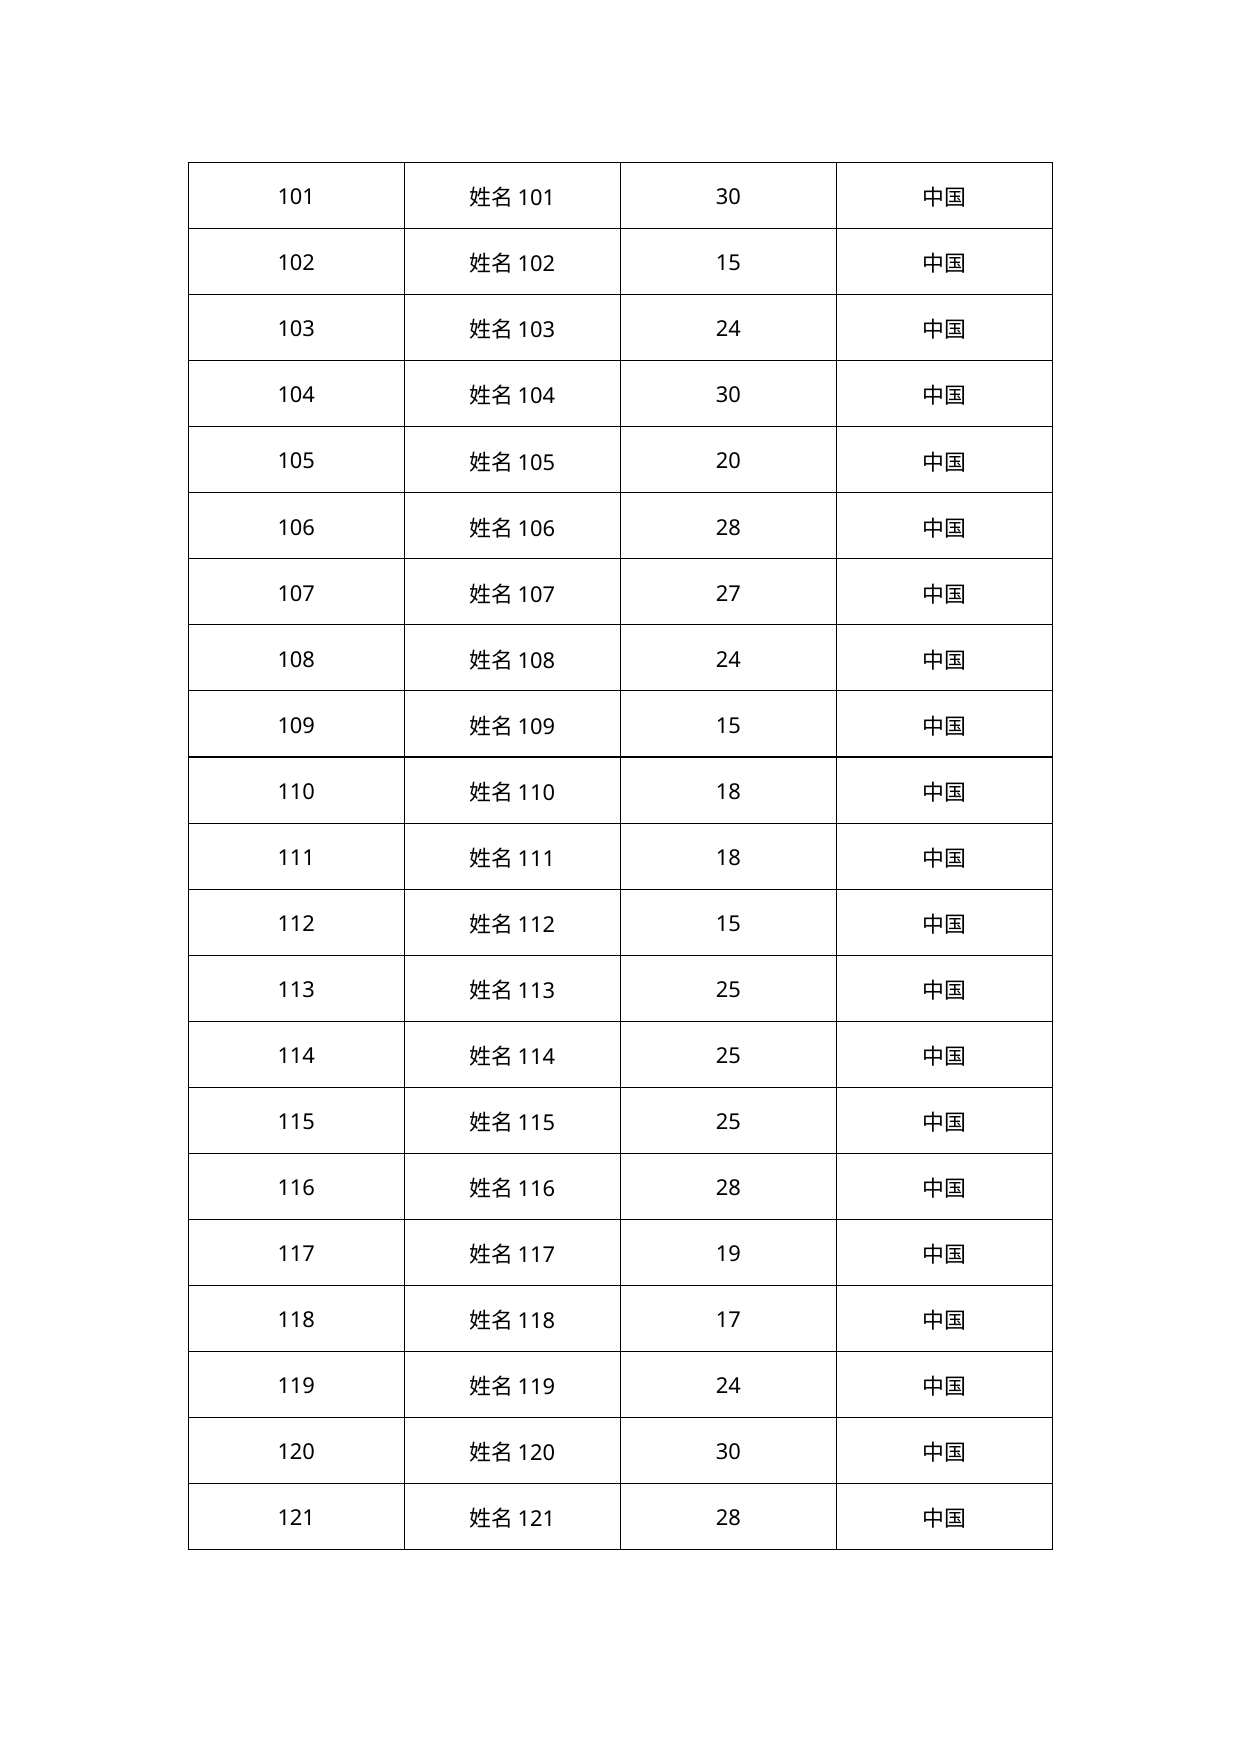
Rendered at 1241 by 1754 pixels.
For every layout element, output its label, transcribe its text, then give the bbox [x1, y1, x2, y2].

table_cell 30 [621, 361, 836, 426]
table_cell 30 [621, 1418, 836, 1483]
table_cell 中国 [837, 1088, 1052, 1153]
table_cell 106 [189, 493, 404, 558]
table_cell 25 [621, 1088, 836, 1153]
table_cell 姓名115 [405, 1088, 620, 1153]
table_cell 20 [621, 427, 836, 492]
table_cell 110 [189, 758, 404, 822]
table_cell 103 [189, 295, 404, 360]
table_cell 24 [621, 625, 836, 690]
table_cell 24 [621, 295, 836, 360]
table_cell 中国 [837, 956, 1052, 1021]
table_cell 118 [189, 1286, 404, 1351]
table_cell 姓名104 [405, 361, 620, 426]
table_cell 中国 [837, 163, 1052, 228]
table_cell 120 [189, 1418, 404, 1483]
table_cell 姓名102 [405, 229, 620, 294]
table_cell 107 [189, 559, 404, 624]
table_cell 25 [621, 956, 836, 1021]
table_cell 中国 [837, 691, 1052, 756]
table_cell 28 [621, 1154, 836, 1219]
table_cell 115 [189, 1088, 404, 1153]
table_cell 中国 [837, 229, 1052, 294]
table_cell 中国 [837, 493, 1052, 558]
table_cell 姓名120 [405, 1418, 620, 1483]
table_cell 15 [621, 890, 836, 954]
table_cell 28 [621, 493, 836, 558]
table_cell 112 [189, 890, 404, 954]
table_cell 姓名109 [405, 691, 620, 756]
table_cell 中国 [837, 1286, 1052, 1351]
table_cell 27 [621, 559, 836, 624]
table_cell 中国 [837, 1220, 1052, 1285]
table_cell 105 [189, 427, 404, 492]
table_cell 姓名108 [405, 625, 620, 690]
table_cell 姓名101 [405, 163, 620, 228]
table_cell 中国 [837, 427, 1052, 492]
table_cell 114 [189, 1022, 404, 1087]
table_cell 108 [189, 625, 404, 690]
table_cell 18 [621, 824, 836, 888]
table_cell 19 [621, 1220, 836, 1285]
table_cell 姓名119 [405, 1352, 620, 1417]
table_cell 109 [189, 691, 404, 756]
table_cell 中国 [837, 1352, 1052, 1417]
table_cell 28 [621, 1484, 836, 1549]
table_cell 18 [621, 758, 836, 822]
table_cell 15 [621, 229, 836, 294]
table_cell 姓名105 [405, 427, 620, 492]
table_cell 姓名112 [405, 890, 620, 954]
table_cell 姓名106 [405, 493, 620, 558]
table_cell 中国 [837, 559, 1052, 624]
table_cell 姓名114 [405, 1022, 620, 1087]
table_cell 116 [189, 1154, 404, 1219]
table_cell 中国 [837, 824, 1052, 888]
table_cell 姓名110 [405, 758, 620, 822]
table_cell 17 [621, 1286, 836, 1351]
table_cell 姓名113 [405, 956, 620, 1021]
table_cell 中国 [837, 295, 1052, 360]
table_cell 姓名103 [405, 295, 620, 360]
table_cell 113 [189, 956, 404, 1021]
table_cell 101 [189, 163, 404, 228]
table_cell 中国 [837, 1022, 1052, 1087]
table_cell 119 [189, 1352, 404, 1417]
table_cell 姓名121 [405, 1484, 620, 1549]
table_cell 15 [621, 691, 836, 756]
table_cell 中国 [837, 1154, 1052, 1219]
table_cell 121 [189, 1484, 404, 1549]
table_cell 姓名118 [405, 1286, 620, 1351]
table_cell 102 [189, 229, 404, 294]
table_cell 中国 [837, 1484, 1052, 1549]
table_cell 中国 [837, 625, 1052, 690]
table_cell 104 [189, 361, 404, 426]
table_cell 25 [621, 1022, 836, 1087]
table_cell 姓名117 [405, 1220, 620, 1285]
table_cell 中国 [837, 361, 1052, 426]
table_cell 姓名111 [405, 824, 620, 888]
table_cell 中国 [837, 1418, 1052, 1483]
table_cell 姓名107 [405, 559, 620, 624]
table_cell 117 [189, 1220, 404, 1285]
table_cell 中国 [837, 890, 1052, 954]
table_cell 111 [189, 824, 404, 888]
table_cell 中国 [837, 758, 1052, 822]
table_cell 24 [621, 1352, 836, 1417]
table_cell 姓名116 [405, 1154, 620, 1219]
table_cell 30 [621, 163, 836, 228]
